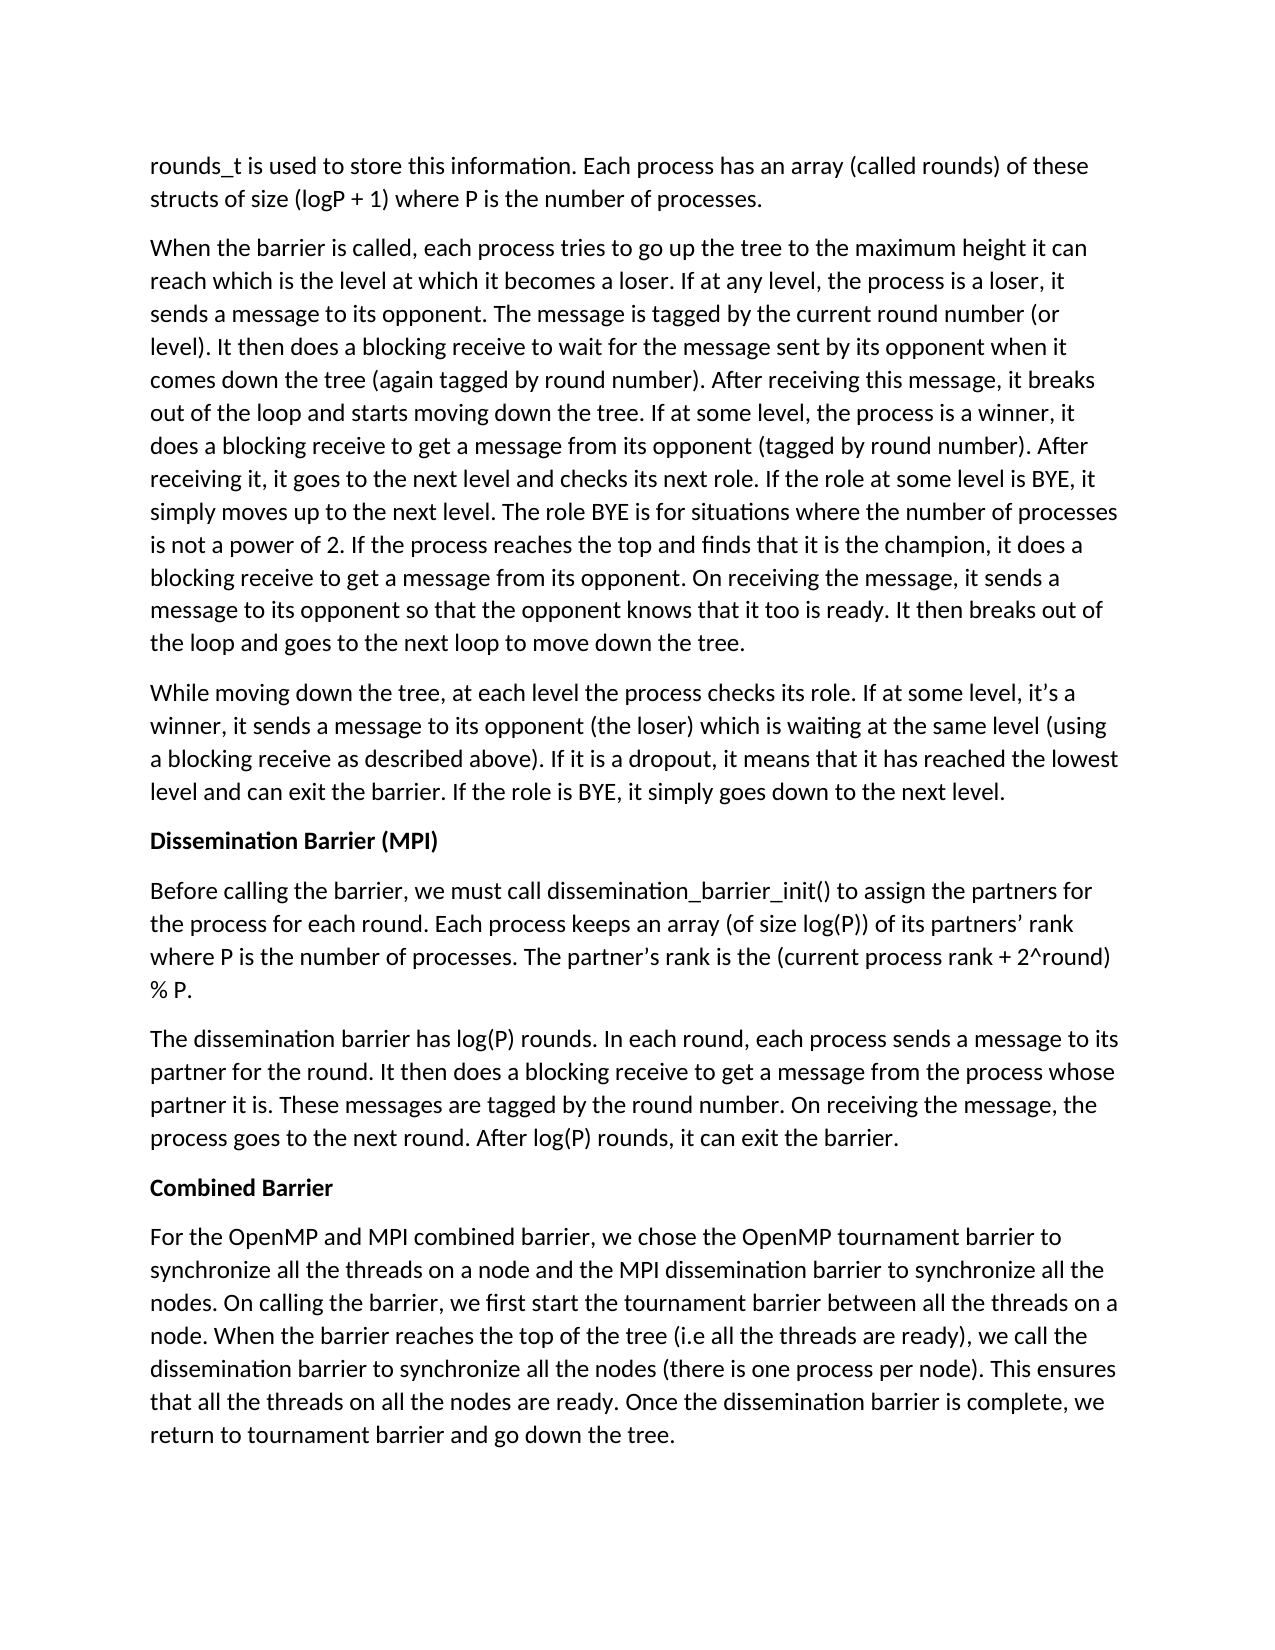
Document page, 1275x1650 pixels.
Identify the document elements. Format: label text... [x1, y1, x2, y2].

text For the OpenMP and MPI combined barrier, we chose the OpenMP tournament barrier to synchronize all the threads on a node and the MPI dissemination barrier to synchronize all the nodes. On calling the barrier, we first start the tournament barrier between all the threads on a node. When the barrier reaches the top of the tree (i.e all the threads are ready), we call the dissemination barrier to synchronize all the nodes (there is one process per node). This ensures that all the threads on all the nodes are ready. Once the dissemination barrier is complete, we return to tournament barrier and go down the tree. [150, 1221, 1125, 1449]
text Dissemination Barrier (MPI) [150, 825, 1125, 856]
text When the barrier is called, each process tries to go up the tree to the maximum height it can reach which is the level at which it becomes a loser. If at any level, the process is a loser, it sends a message to its opponent. The message is tagged by the current round number (or level). It then does a blocking receive to wait for the message sent by its opponent when it comes down the tree (again tagged by round number). After receiving this message, it breaks out of the loop and starts moving down the tree. If at some level, the process is a winner, it does a blocking receive to get a message from its opponent (tagged by round number). After receiving it, it goes to the next level and checks its next role. If the role at some level is BYE, it simply moves up to the next level. The role BYE is for situations where the number of processes is not a power of 2. If the process reaches the top and finds that it is the champion, it does a blocking receive to get a message from its opponent. On receiving the message, it sends a message to its opponent so that the opponent knows that it too is ready. It then breaks out of the loop and goes to the next loop to move down the tree. [150, 232, 1125, 658]
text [150, 150, 1125, 213]
text Before calling the barrier, we must call dissemination_barrier_init() to assign the partners for the process for each round. Each process keeps an array (of size log(P)) of its partners’ rank where P is the number of processes. The partner’s rank is the (current process rank + 2^round) % P. [150, 875, 1125, 1004]
text The dissemination barrier has log(P) rounds. In each round, each process sends a message to its partner for the round. It then does a blocking receive to get a message from the process whose partner it is. These messages are tagged by the round number. On receiving the message, the process goes to the next round. After log(P) rounds, it can exit the barrier. [150, 1023, 1125, 1153]
text While moving down the tree, at each level the process checks its role. If at some level, it’s a winner, it sends a message to its opponent (the loser) which is waiting at the same level (using a blocking receive as described above). If it is a dropout, it means that it has reached the lowest level and can exit the barrier. If the role is BYE, it simply goes down to the next level. [150, 677, 1125, 806]
text Combined Barrier [150, 1172, 1125, 1202]
